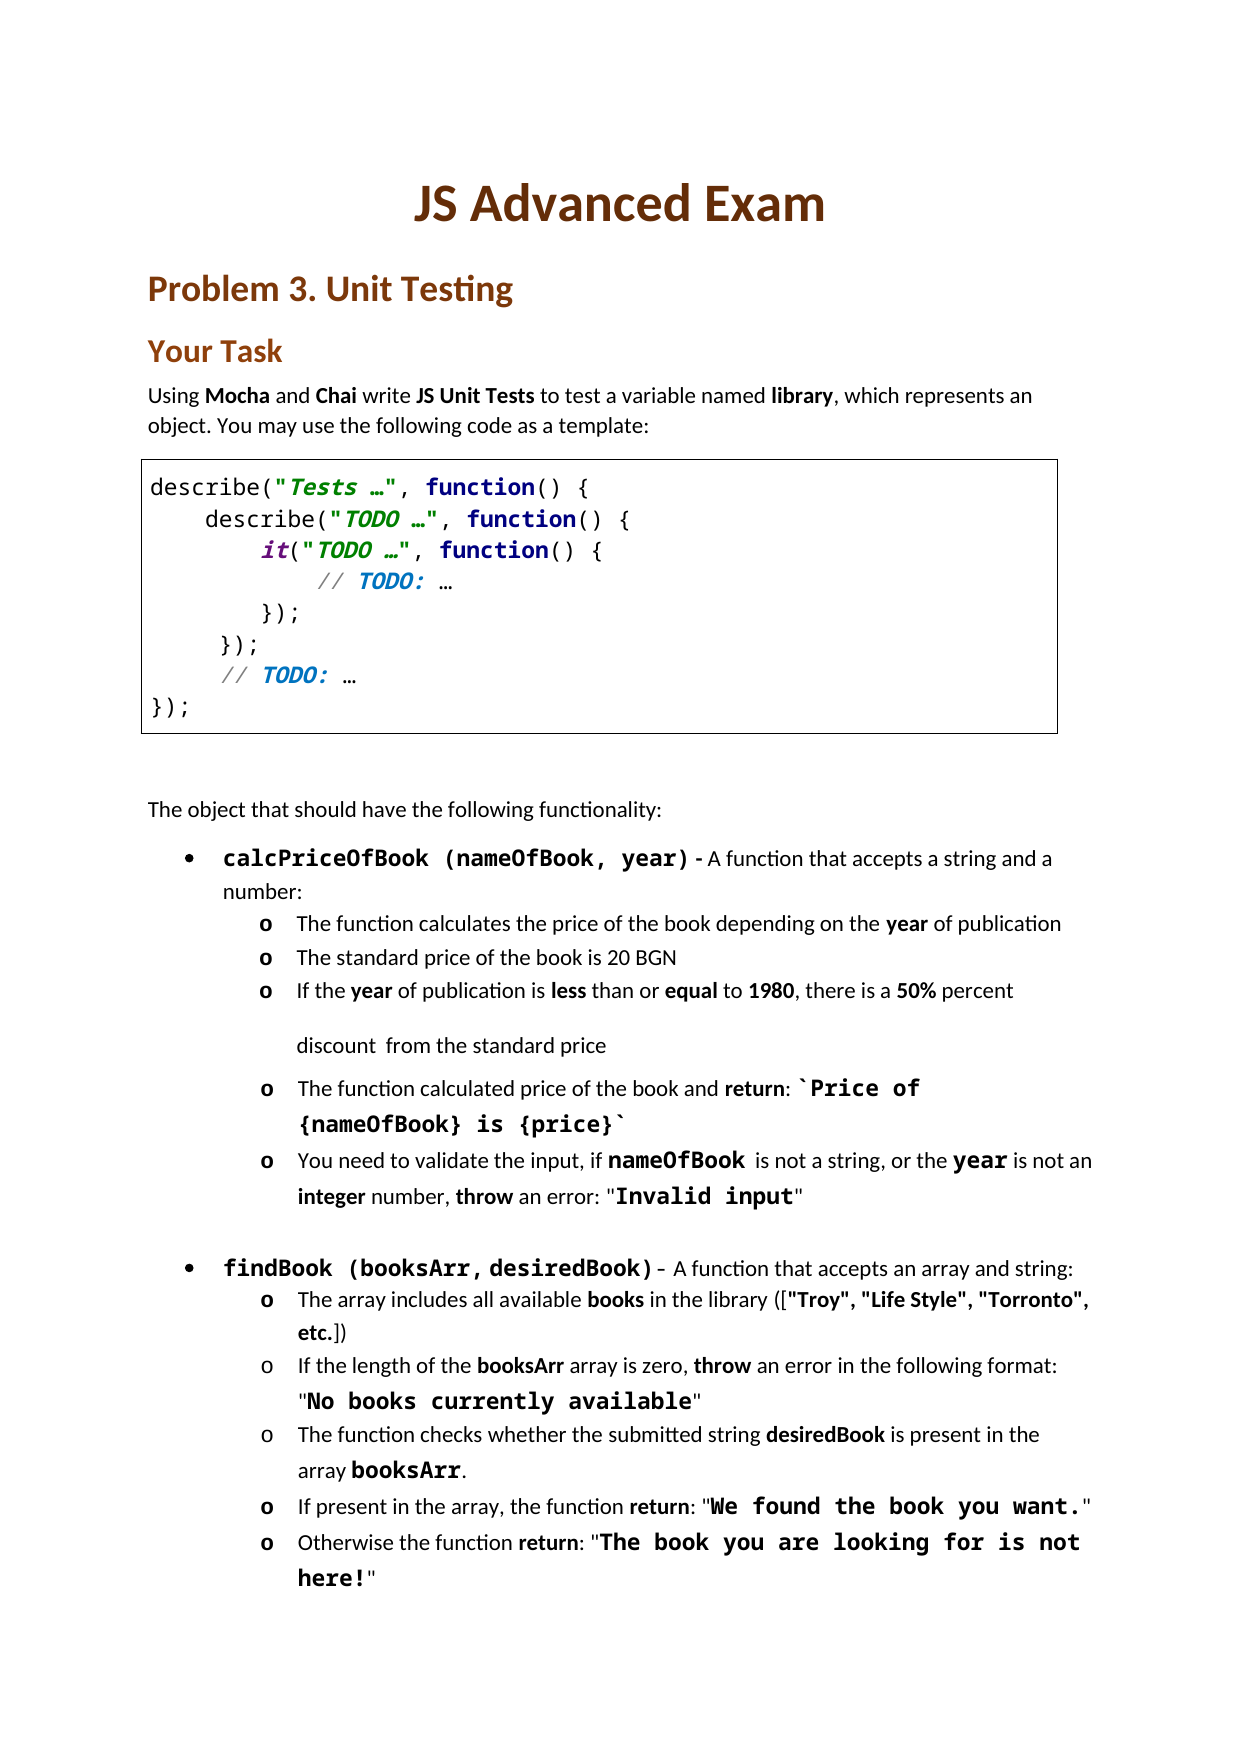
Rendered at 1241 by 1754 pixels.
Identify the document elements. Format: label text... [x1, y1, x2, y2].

text Using Mocha and Chai write JS Unit Tests to test a variable named library, which represents an object. You may use the following code as a template: [148, 381, 1093, 440]
list Otherwise the function return: "The book you are looking for is not here!" [260, 1526, 1093, 1594]
list The array includes all available books in the library (["Troy", "Life Style", "Torronto", etc.]) [260, 1285, 1093, 1347]
list You need to validate the input, if nameOfBook is not a string, or the year is not an integer number, throw an error: "Invalid input" [260, 1143, 1093, 1211]
list If the year of publication is less than or equal to 1980, there is a 50% percent discount from the standard price [259, 976, 1093, 1064]
list If the length of the booksArr array is zero, throw an error in the following format: "No books currently available" [260, 1351, 1093, 1416]
list calcPriceOfBook (nameOfBook, year) - A function that accepts a string and a number: [185, 842, 1093, 905]
table_header describe("Tests …", function() { describe("TODO …", function() { it("TODO …", function() { // TODO: … }); }); // TODO: … }); [142, 460, 1057, 733]
list findBook (booksArr, desiredBook)- A function that accepts an array and string: [185, 1251, 1093, 1283]
text The object that should have the following functionality: [148, 795, 1093, 823]
text Your Task [148, 331, 1093, 371]
list The function calculates the price of the book depending on the year of publication [259, 909, 1093, 938]
list The function checks whether the submitted string desiredBook is present in the array booksArr. [260, 1421, 1093, 1486]
list The standard price of the book is 20 BGN [259, 943, 1093, 972]
text JS Advanced Exam [148, 168, 1093, 234]
list If present in the array, the function return: "We found the book you want." [260, 1490, 1093, 1522]
list The function calculated price of the book and return: `Price of {nameOfBook} is {price}` [260, 1072, 1093, 1139]
text Problem 3. Unit Testing [148, 265, 1093, 311]
